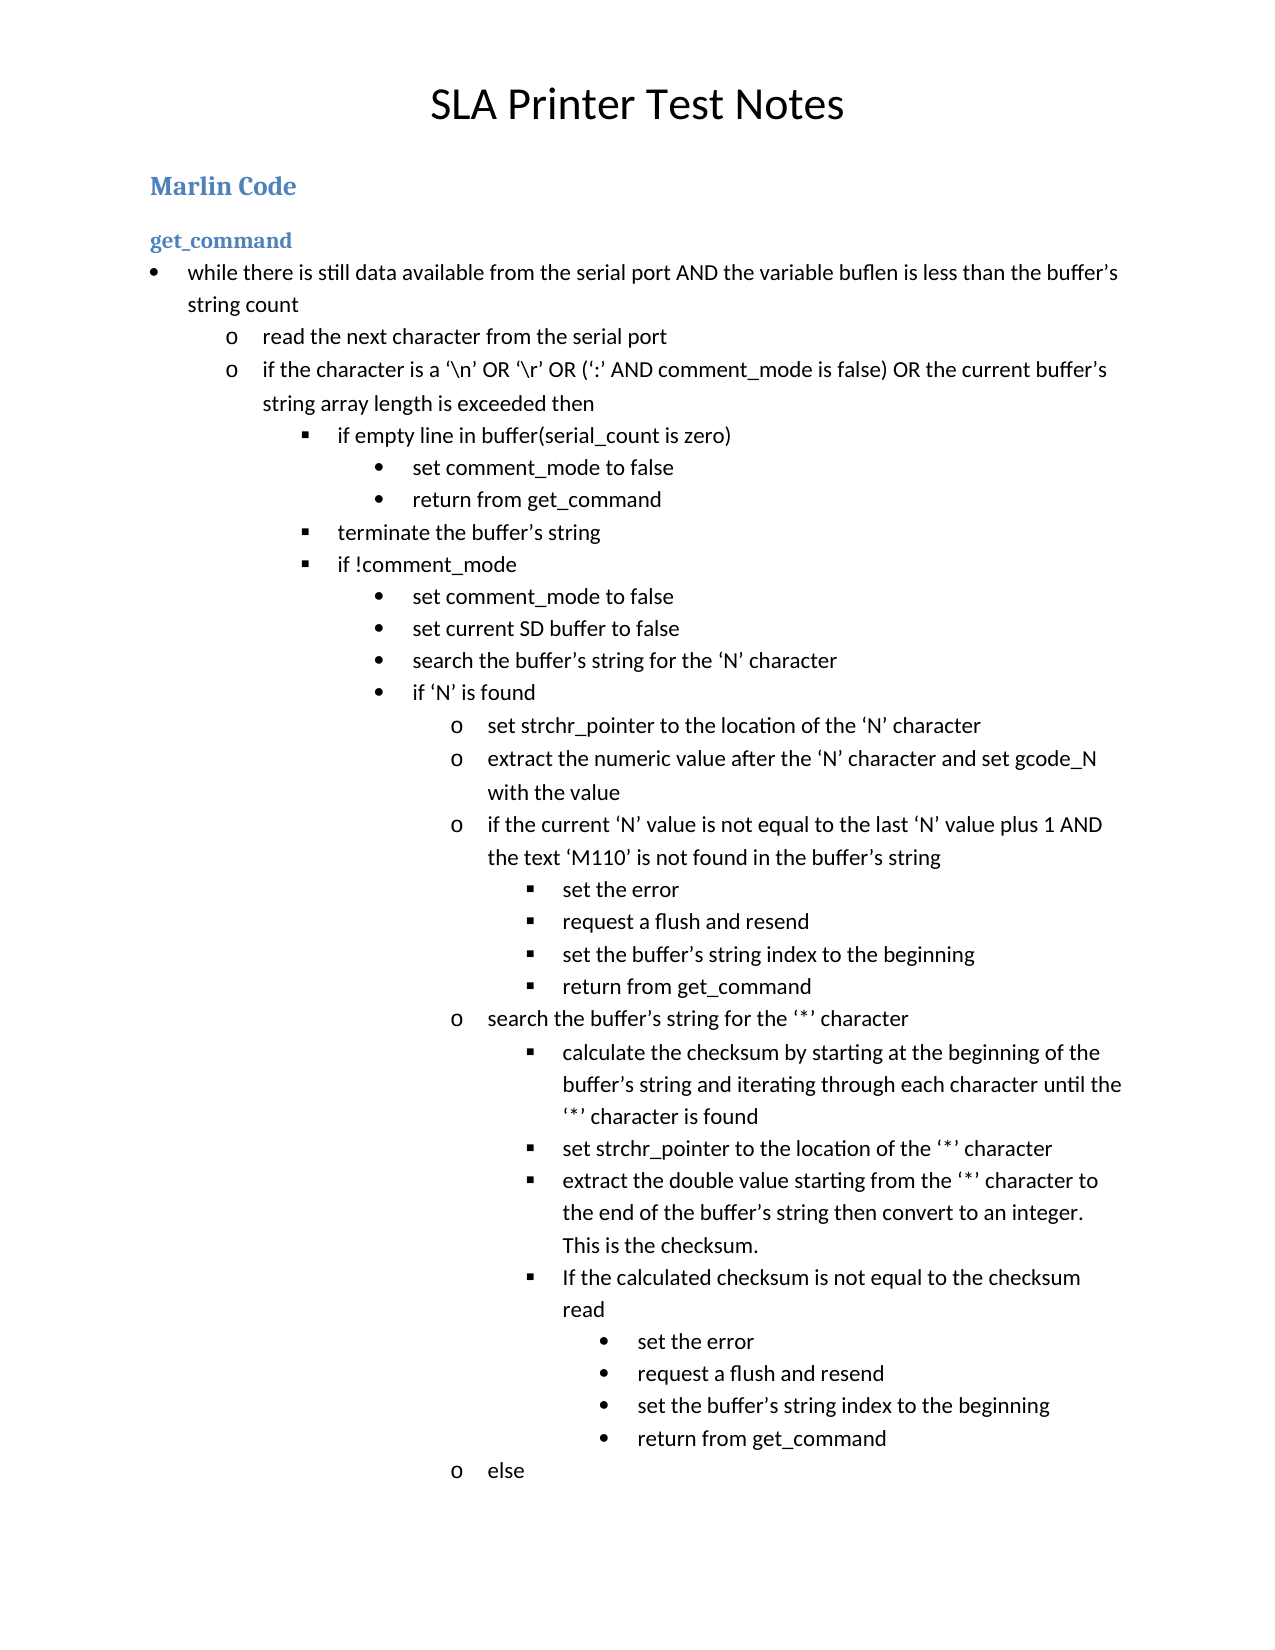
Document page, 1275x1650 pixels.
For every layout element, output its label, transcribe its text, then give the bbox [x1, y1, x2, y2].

subtitle Marlin Code [150, 171, 1125, 202]
list while there is still data available from the serial port AND the variable buflen is less than the buffer’s string count [150, 258, 1125, 318]
list request a flush and resend [525, 907, 1125, 936]
list if the current ‘N’ value is not equal to the last ‘N’ value plus 1 AND the text ‘M110’ is not found in the buffer’s string [450, 810, 1125, 871]
list if !comment_mode [300, 550, 1125, 578]
subtitle get_command [150, 227, 1125, 254]
list set the error [525, 875, 1125, 903]
list calculate the checksum by starting at the beginning of the buffer’s string and iterating through each character until the ‘*’ character is found [525, 1038, 1125, 1130]
list search the buffer’s string for the ‘N’ character [375, 646, 1125, 674]
list if the character is a ‘\n’ OR ‘\r’ OR (‘:’ AND comment_mode is false) OR the current buffer’s string array length is exceeded then [225, 356, 1125, 417]
list set comment_mode to false [375, 582, 1125, 610]
list set the buffer’s string index to the beginning [525, 940, 1125, 968]
list return from get_command [600, 1424, 1125, 1452]
list set strchr_pointer to the location of the ‘N’ character [450, 711, 1125, 740]
list set the buffer’s string index to the beginning [600, 1392, 1125, 1420]
list set the error [600, 1327, 1125, 1355]
list set current SD buffer to false [375, 614, 1125, 642]
list extract the numeric value after the ‘N’ character and set gcode_N with the value [450, 744, 1125, 806]
list terminate the buffer’s string [300, 518, 1125, 546]
list return from get_command [525, 972, 1125, 1000]
list if ‘N’ is found [375, 678, 1125, 707]
list If the calculated checksum is not equal to the checksum read [525, 1263, 1125, 1323]
list search the buffer’s string for the ‘*’ character [450, 1004, 1125, 1033]
list read the next character from the serial port [225, 322, 1125, 351]
list set strchr_pointer to the location of the ‘*’ character [525, 1134, 1125, 1162]
list else [450, 1456, 1125, 1485]
list set comment_mode to false [375, 453, 1125, 481]
list if empty line in buffer(serial_count is zero) [300, 421, 1125, 449]
list return from get_command [375, 485, 1125, 513]
list extract the double value starting from the ‘*’ character to the end of the buffer’s string then convert to an integer. This is the checksum. [525, 1166, 1125, 1259]
list request a flush and resend [600, 1359, 1125, 1387]
